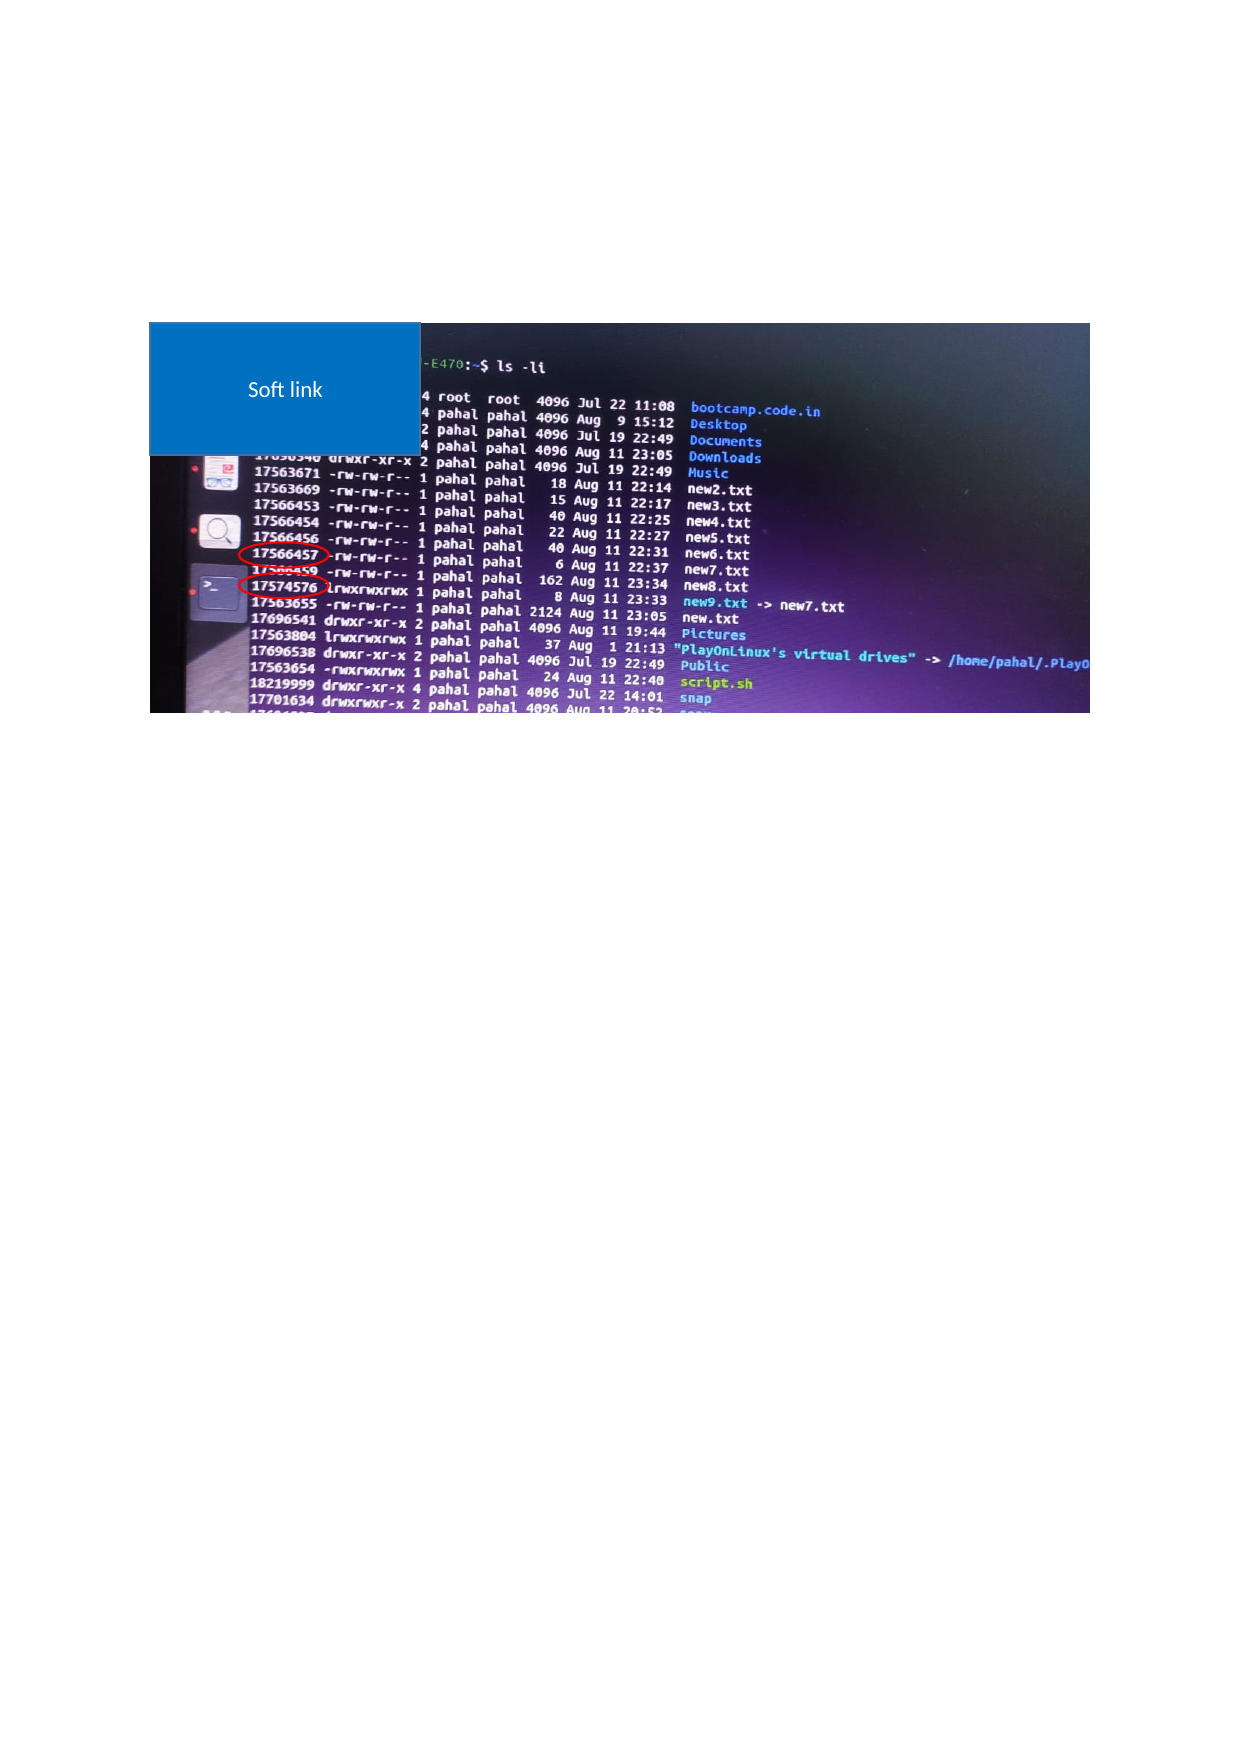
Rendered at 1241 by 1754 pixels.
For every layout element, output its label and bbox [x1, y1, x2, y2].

picture [150, 323, 1090, 713]
